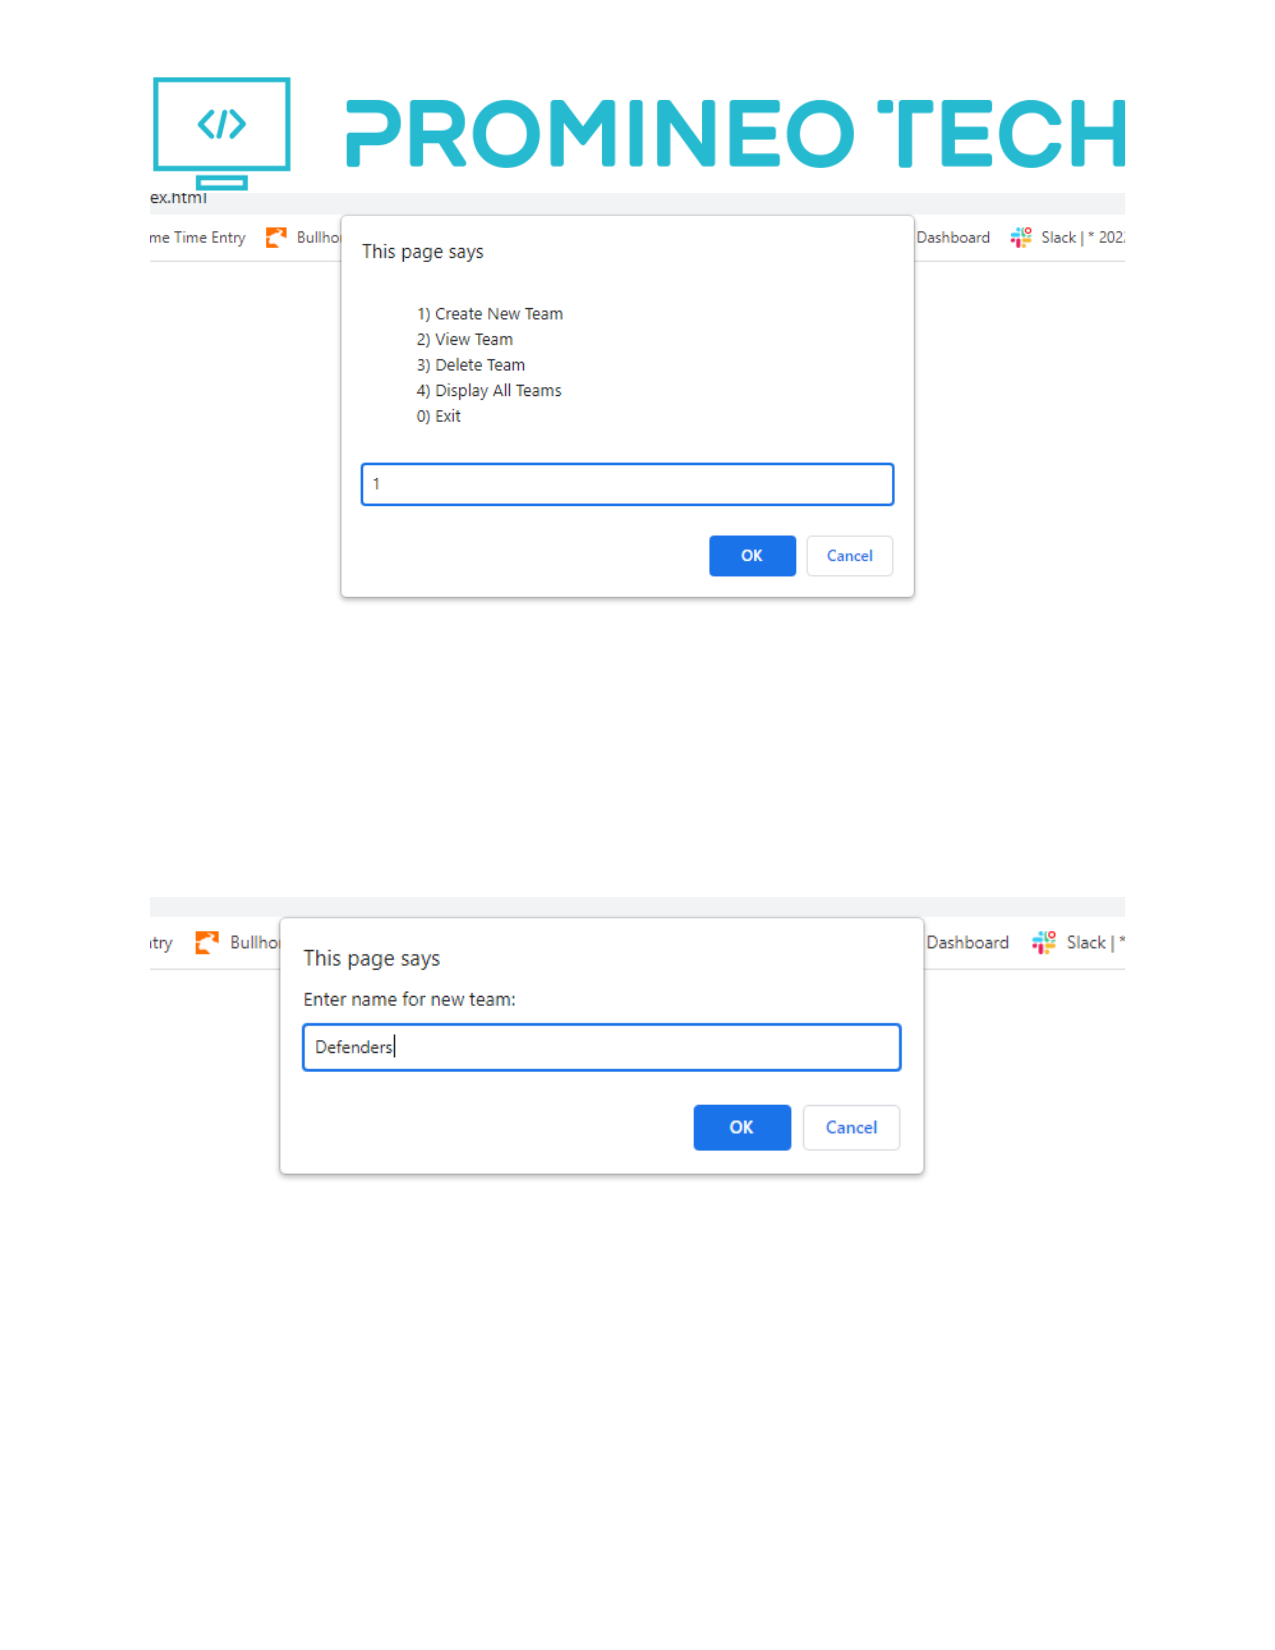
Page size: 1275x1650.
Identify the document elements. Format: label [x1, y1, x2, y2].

picture [150, 75, 1125, 831]
picture [150, 897, 1125, 1432]
